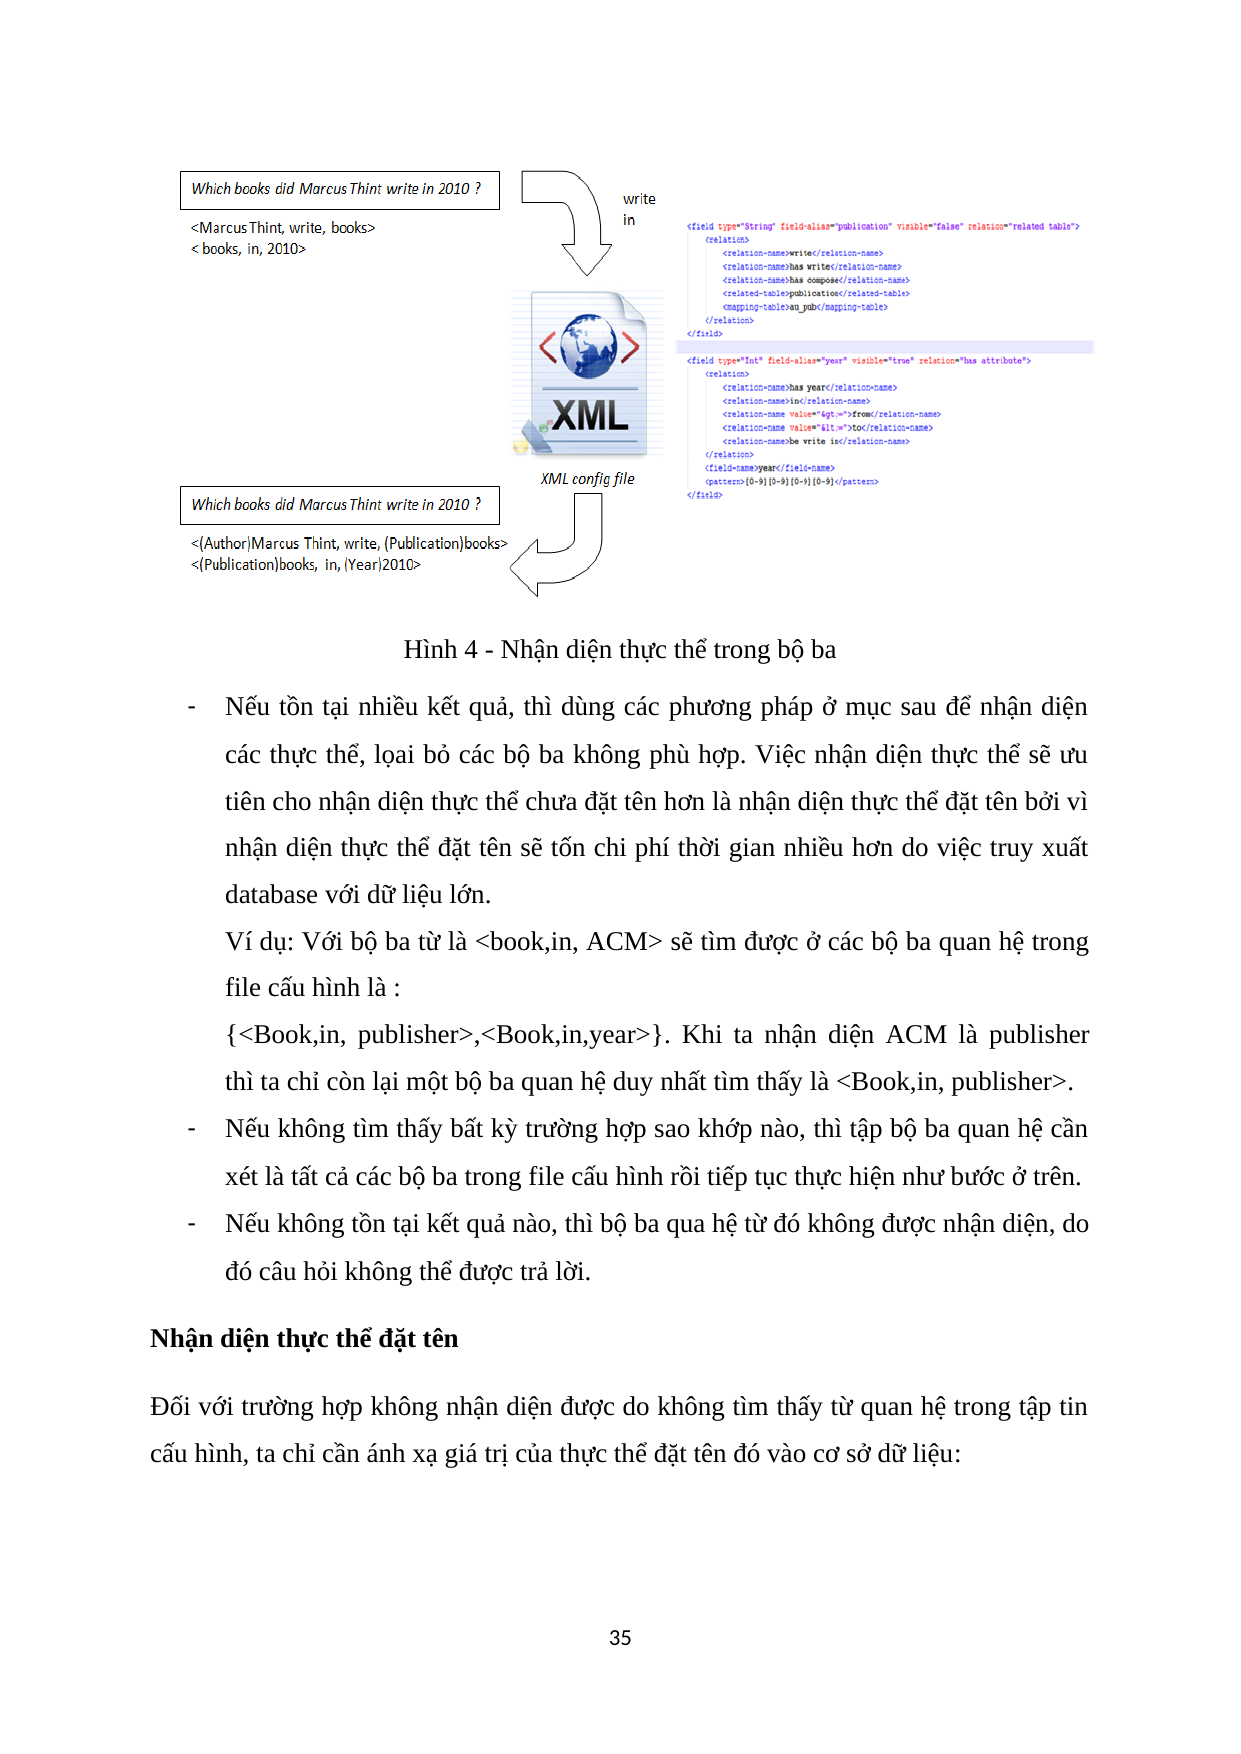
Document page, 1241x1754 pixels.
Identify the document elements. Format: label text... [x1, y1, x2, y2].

list Nếu tồn tại nhiều kết quả, thì dùng các phương pháp ở mục sau để nhận diện các thực thể, lọai bỏ các bộ ba không phù hợp. Việc nhận diện thực thể sẽ ưu tiên cho nhận diện thực thể chưa đặt tên hơn là nhận diện thực thể đặt tên bởi vì nhận diện thực thể đặt tên sẽ tốn chi phí thời gian nhiều hơn do việc truy xuất database với dữ liệu lớn. [187, 689, 1090, 909]
text Nhận diện thực thể đặt tên [150, 1323, 1090, 1354]
text Đối với trường hợp không nhận diện được do không tìm thấy từ quan hệ trong tập tin cấu hình, ta chỉ cần ánh xạ giá trị của thực thể đặt tên đó vào cơ sở dữ liệu: [150, 1390, 1090, 1468]
list Nếu không tồn tại kết quả nào, thì bộ ba qua hệ từ đó không được nhận diện, do đó câu hỏi không thể được trả lời. [187, 1207, 1090, 1286]
text Hình 4 - Nhận diện thực thể trong bộ ba [150, 633, 1090, 664]
picture [150, 150, 1100, 608]
list Ví dụ: Với bộ ba từ là <book,in, ACM> sẽ tìm được ở các bộ ba quan hệ trong file cấu hình là : [225, 925, 1090, 1002]
list Nếu không tìm thấy bất kỳ trường hợp sao khớp nào, thì tập bộ ba quan hệ cần xét là tất cả các bộ ba trong file cấu hình rồi tiếp tục thực hiện như bước ở trên. [187, 1111, 1090, 1191]
list {<Book,in, publisher>,<Book,in,year>}. Khi ta nhận diện ACM là publisher thì ta chỉ còn lại một bộ ba quan hệ duy nhất tìm thấy là <Book,in, publisher>. [225, 1018, 1090, 1096]
